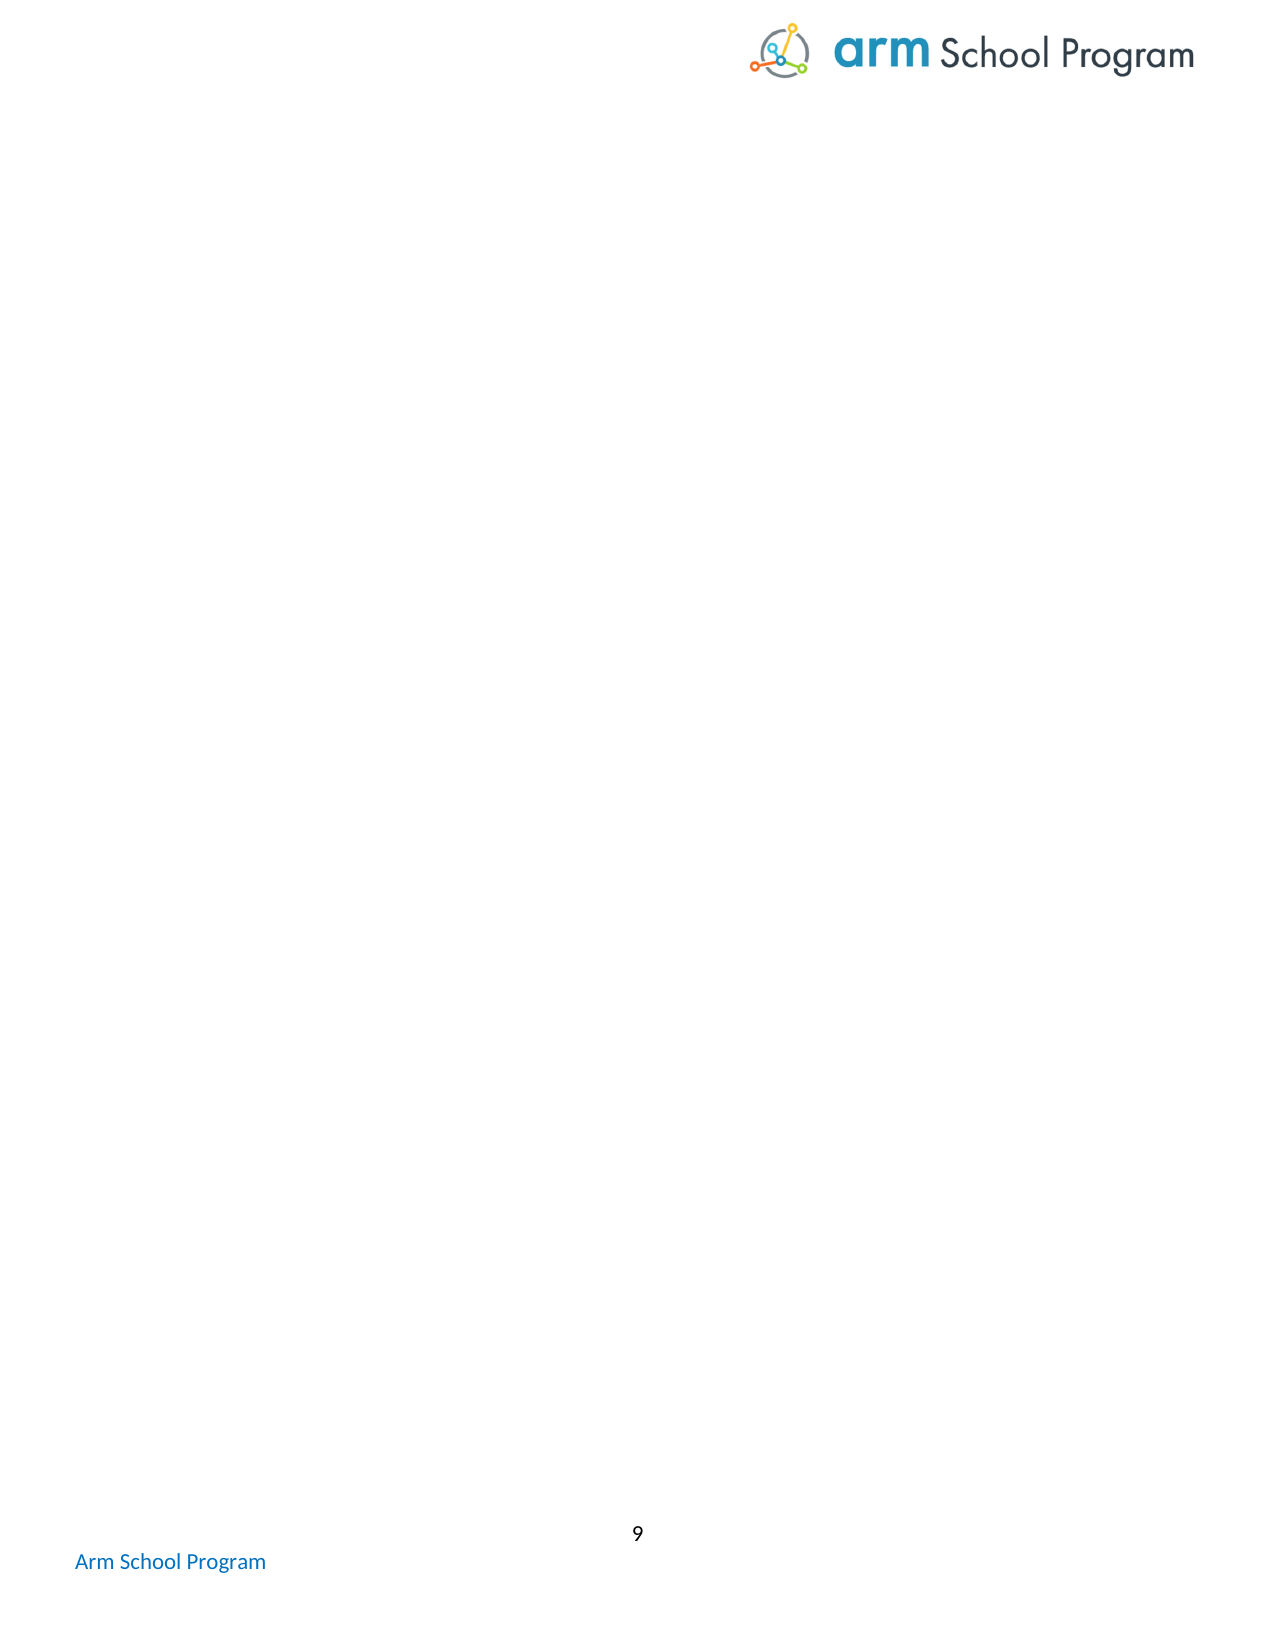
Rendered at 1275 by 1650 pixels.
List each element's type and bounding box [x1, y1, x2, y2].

picture [743, 18, 1197, 82]
